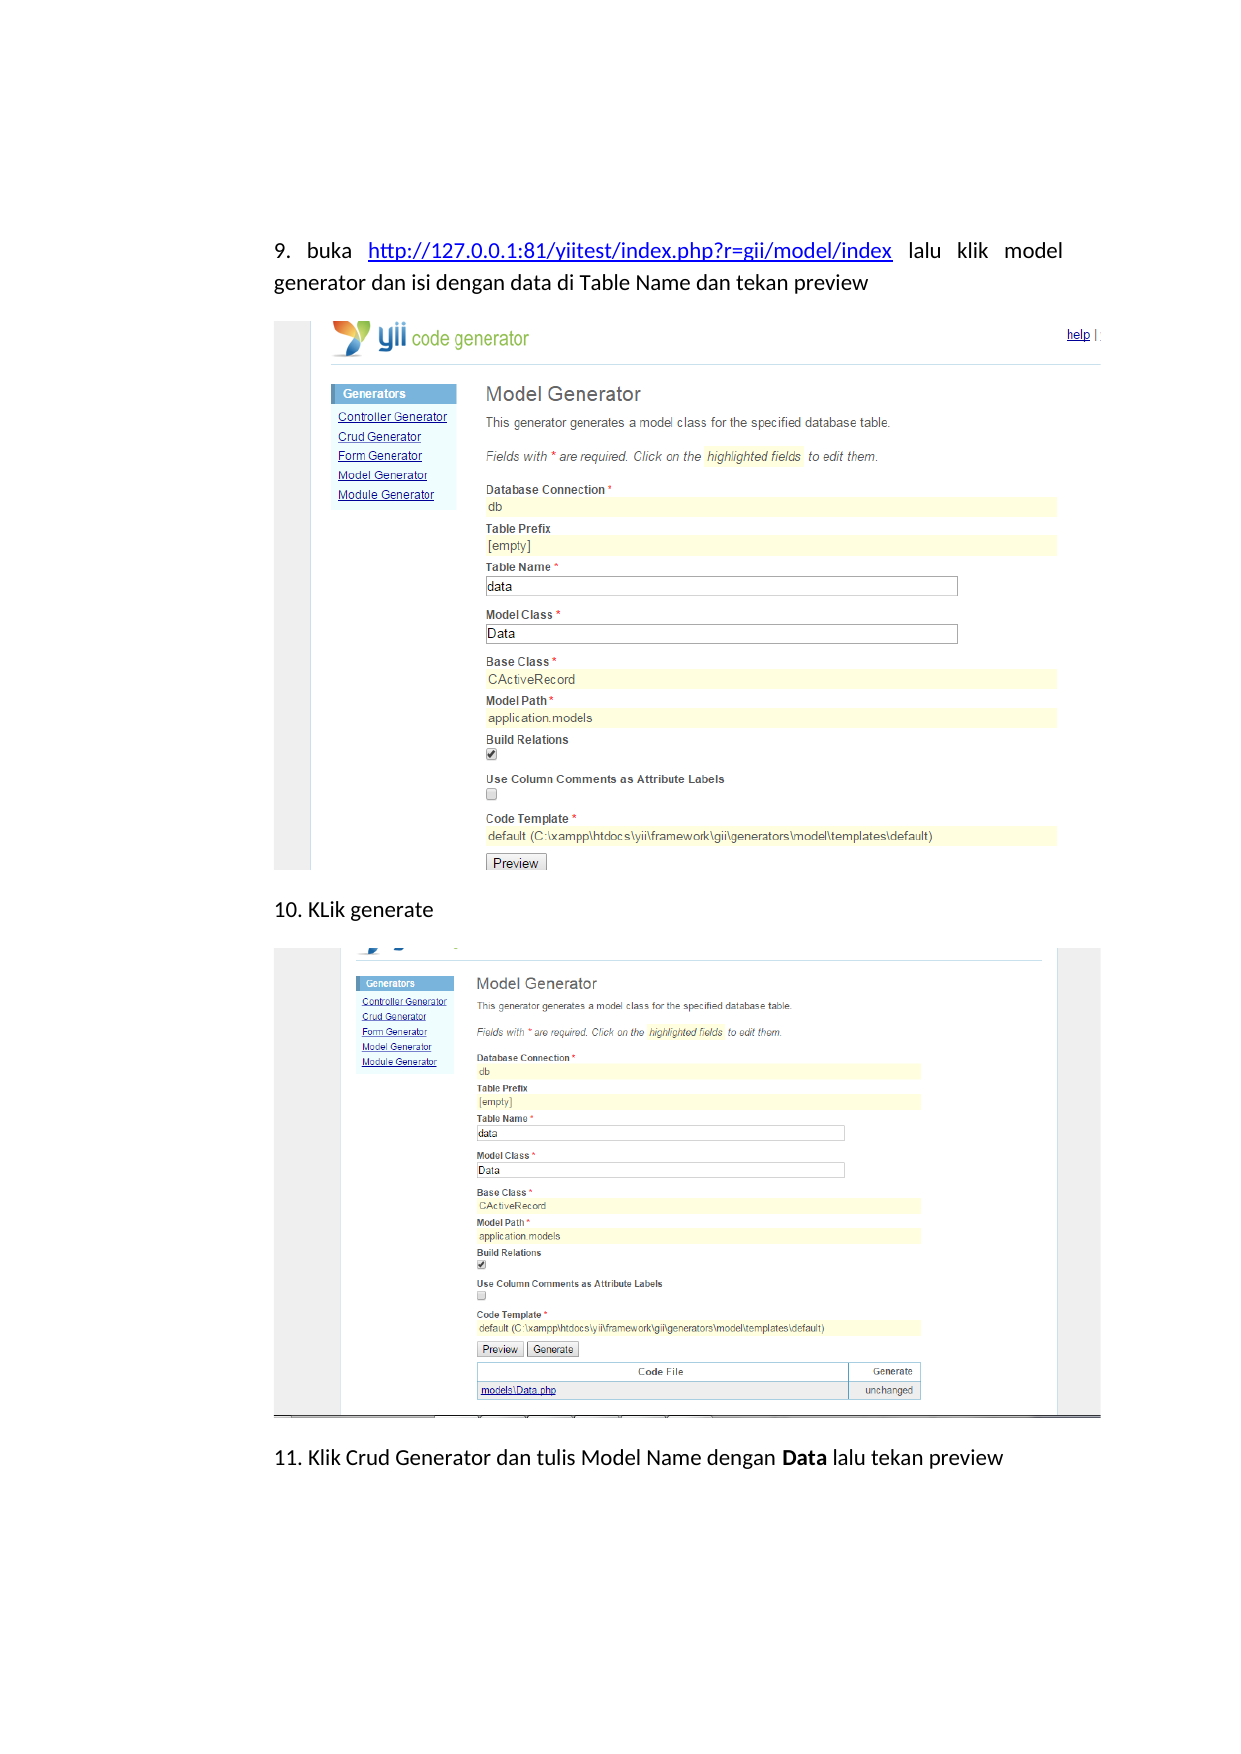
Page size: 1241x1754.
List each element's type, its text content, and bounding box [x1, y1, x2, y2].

picture [273, 948, 1101, 1418]
text 11. Klik Crud Generator dan tulis Model Name dengan Data lalu tekan preview [274, 1443, 1063, 1471]
text 9. buka http://127.0.0.1:81/yiitest/index.php?r=gii/model/index lalu klik model generator dan isi dengan data di Table Name dan tekan preview [274, 236, 1063, 296]
picture [273, 321, 1101, 870]
text 10. KLik generate [274, 895, 1063, 923]
